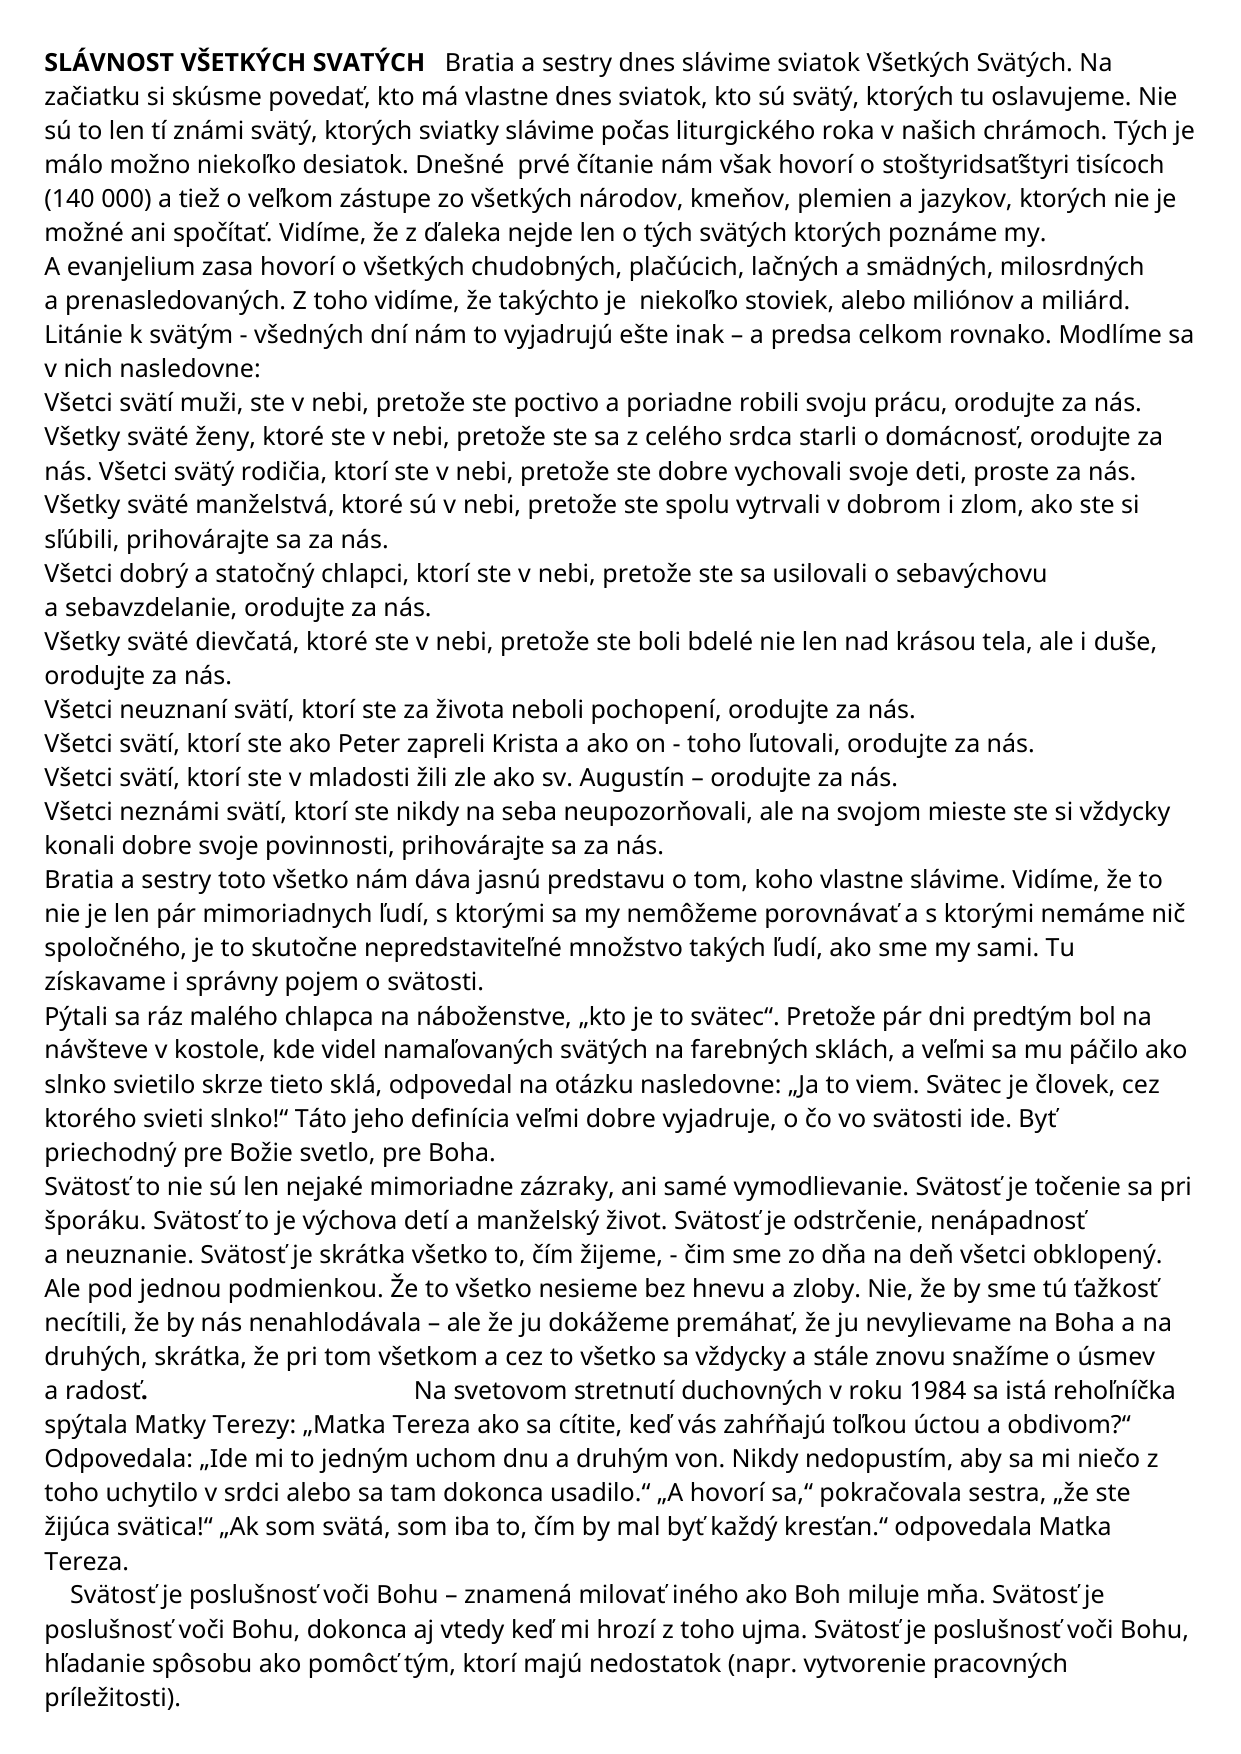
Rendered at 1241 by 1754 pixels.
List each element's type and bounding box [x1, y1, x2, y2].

text [44, 44, 1196, 1713]
